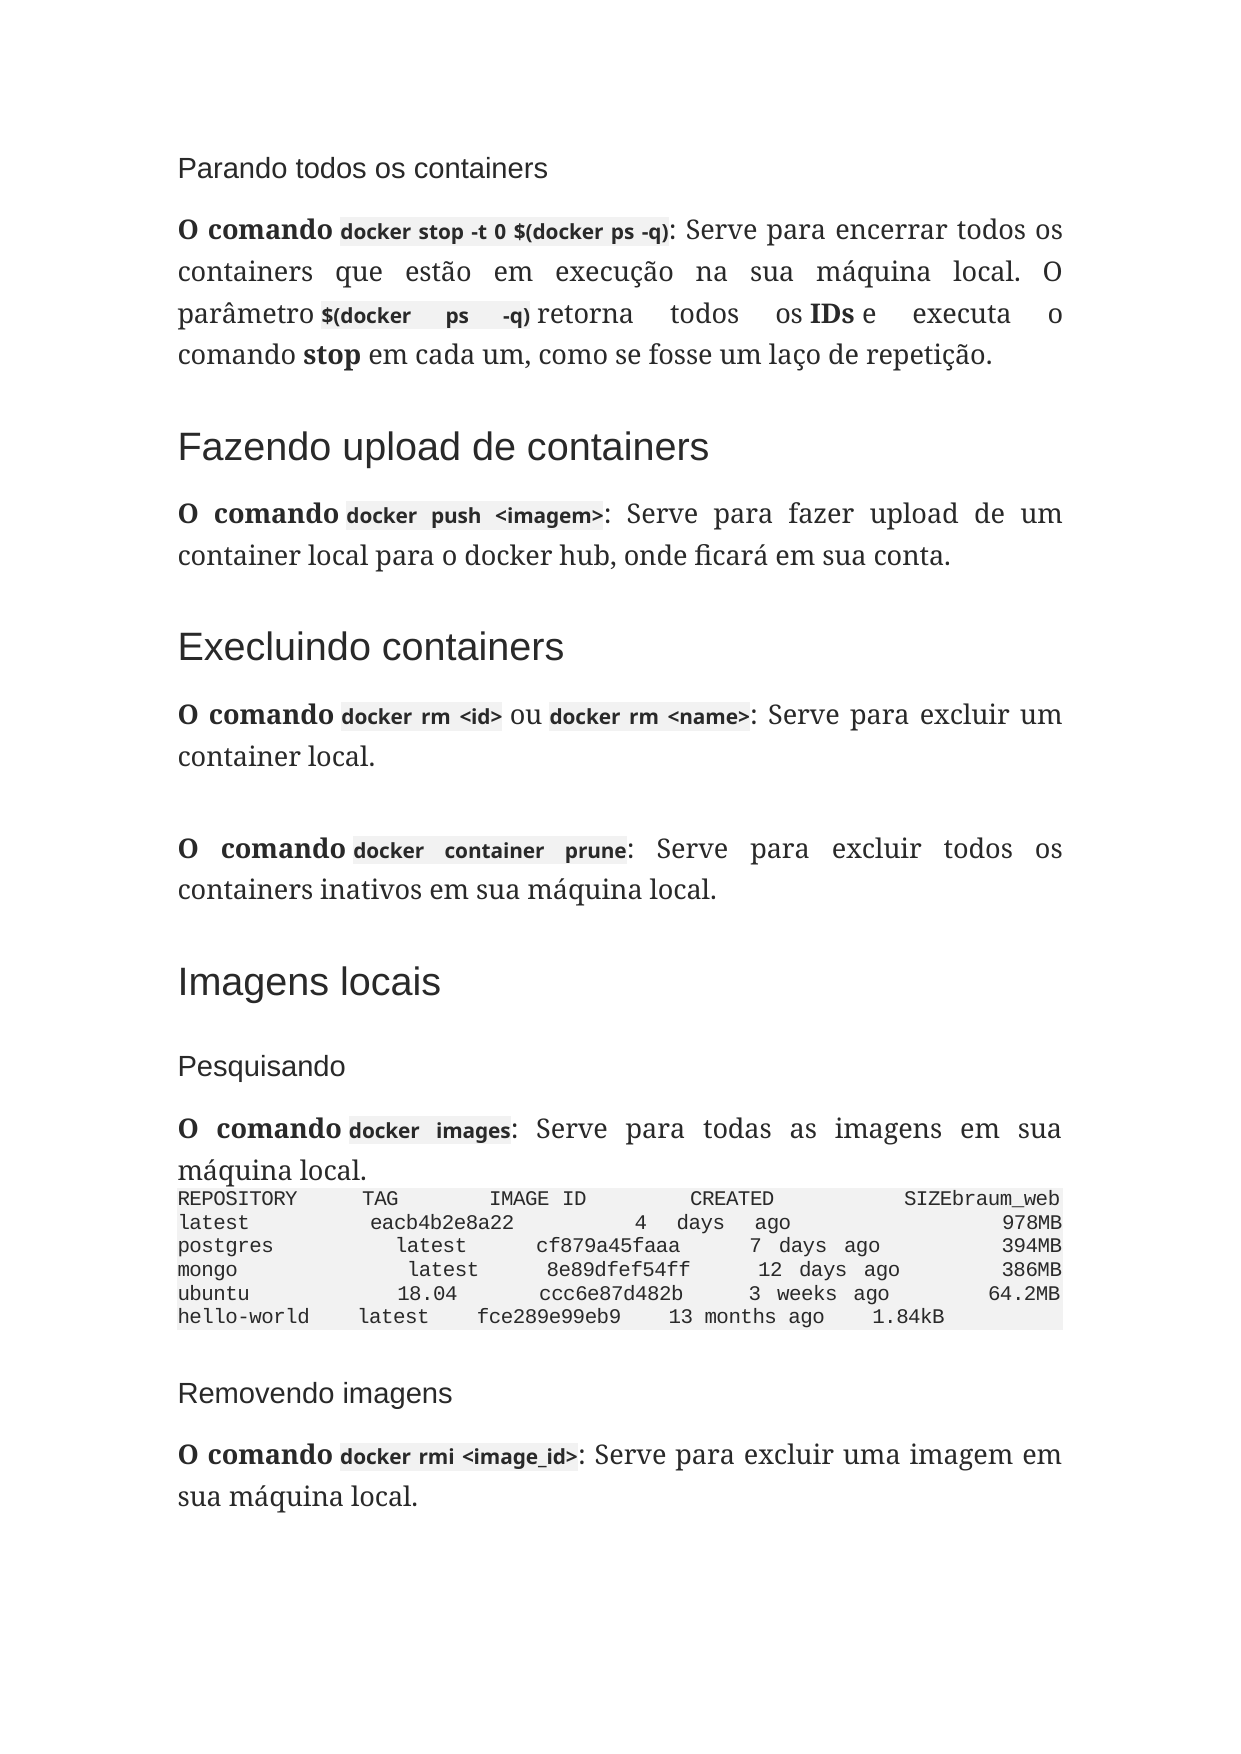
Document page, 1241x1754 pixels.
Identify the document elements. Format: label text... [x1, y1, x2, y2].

text O comando docker rmi <image_id>: Serve para excluir uma imagem em sua máquina local. [177, 1431, 1063, 1514]
text O comando docker push <imagem>: Serve para fazer upload de um container local para o docker hub, onde ficará em sua conta. [177, 490, 1063, 573]
subtitle Parando todos os containers [177, 148, 1063, 184]
subtitle Execluindo containers [177, 622, 1063, 669]
subtitle Removendo imagens [177, 1373, 1063, 1409]
subtitle Fazendo upload de containers [177, 421, 1063, 468]
subtitle Imagens locais [177, 956, 1063, 1003]
text O comando docker stop -t 0 $(docker ps -q): Serve para encerrar todos os containers que estão em execução na sua máquina local. O parâmetro $(docker ps -q) retorna todos os IDs e executa o comando stop em cada um, como se fosse um laço de repetição. [177, 206, 1063, 373]
text O comando docker images: Serve para todas as imagens em sua máquina local. [177, 1104, 1063, 1188]
subtitle Pesquisando [177, 1046, 1063, 1083]
text REPOSITORY TAG IMAGE ID CREATED SIZEbraum_web latest eacb4b2e8a22 4 days ago 978MB postgres latest cf879a45faaa 7 days ago 394MB mongo latest 8e89dfef54ff 12 days ago 386MB ubuntu 18.04 ccc6e87d482b 3 weeks ago 64.2MB hello-world latest fce289e99eb9 13 months ago 1.84kB [177, 1188, 1063, 1330]
text O comando docker container prune: Serve para excluir todos os containers inativos em sua máquina local. [177, 824, 1063, 908]
text O comando docker rm <id> ou docker rm <name>: Serve para excluir um container local. [177, 691, 1063, 774]
